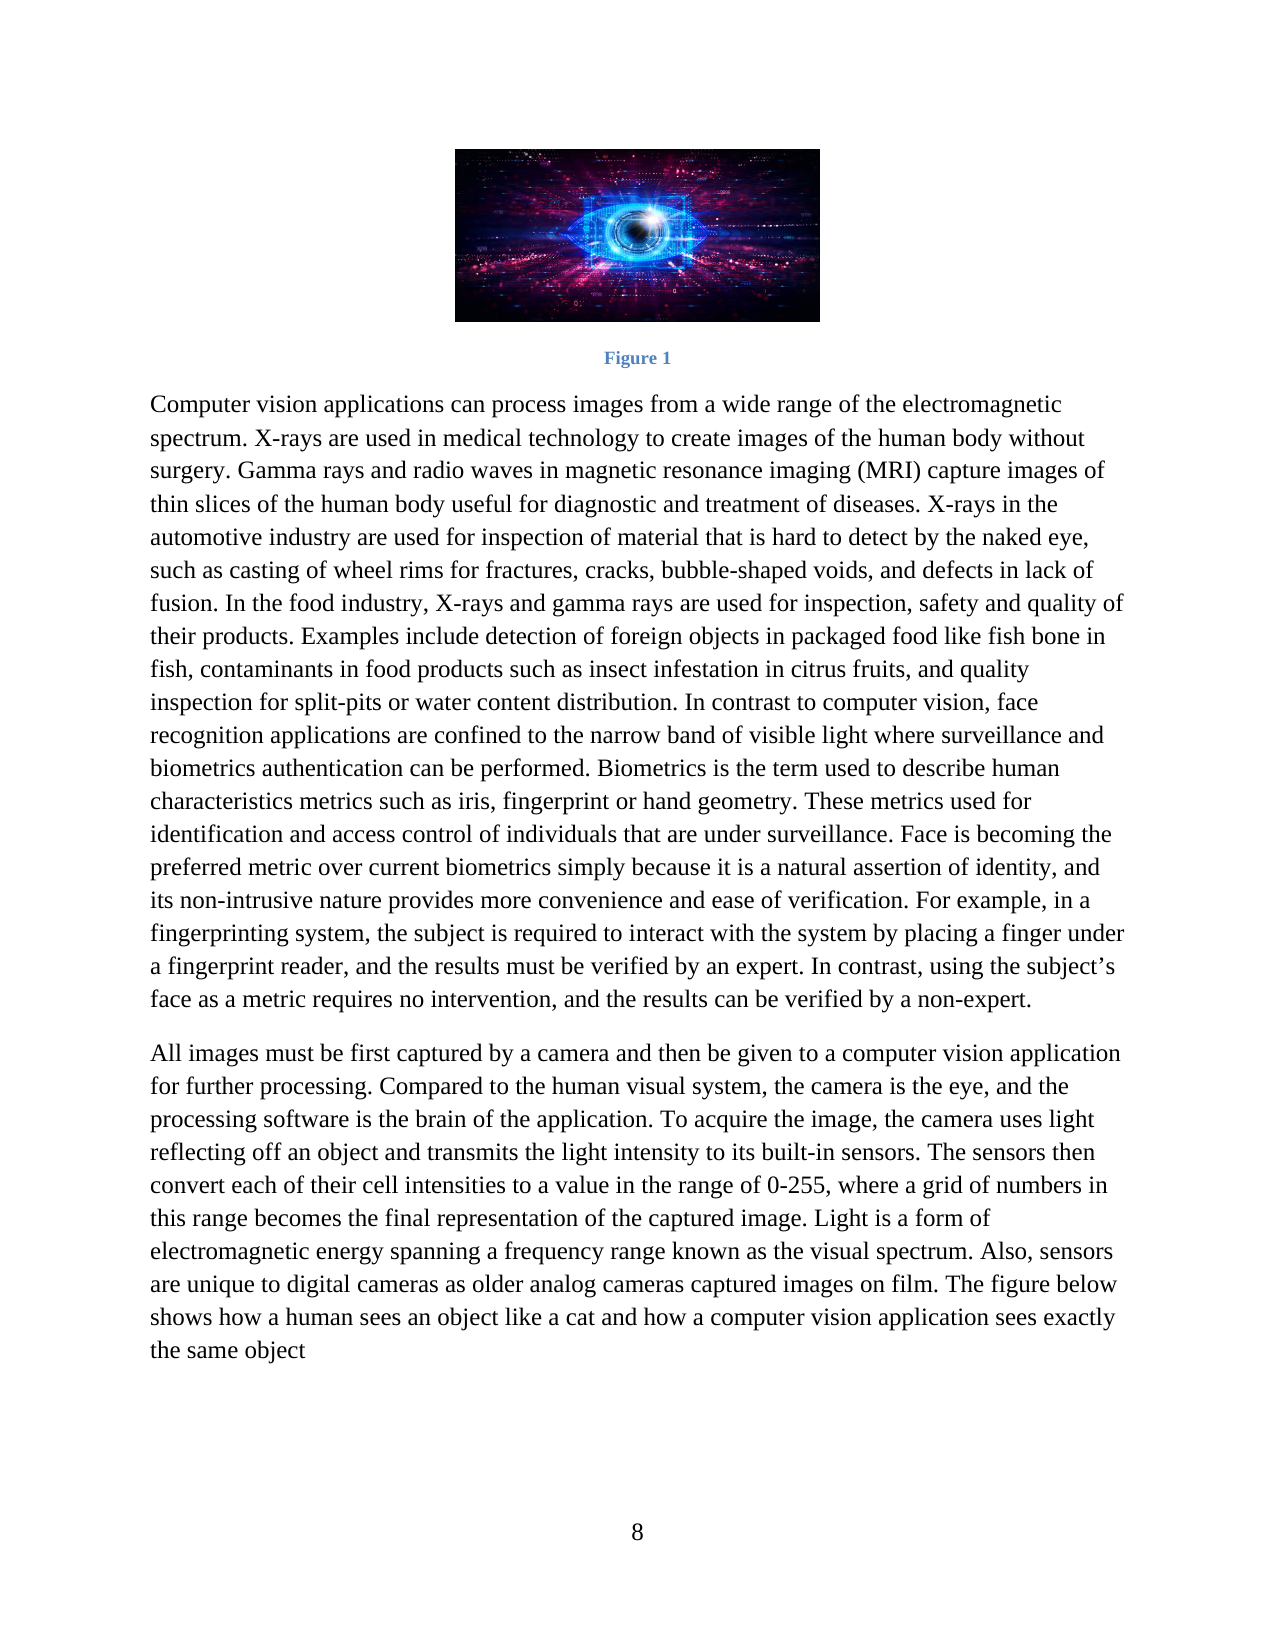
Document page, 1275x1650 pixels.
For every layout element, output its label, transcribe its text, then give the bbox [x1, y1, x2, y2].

picture [455, 149, 820, 322]
text All images must be first captured by a camera and then be given to a computer vision application for further processing. Compared to the human visual system, the camera is the eye, and the processing software is the brain of the application. To acquire the image, the camera uses light reflecting off an object and transmits the light intensity to its built-in sensors. The sensors then convert each of their cell intensities to a value in the range of 0-255, where a grid of numbers in this range becomes the final representation of the captured image. Light is a form of electromagnetic energy spanning a frequency range known as the visual spectrum. Also, sensors are unique to digital cameras as older analog cameras captured images on film. The figure below shows how a human sees an object like a cat and how a computer vision application sees exactly the same object [150, 1038, 1125, 1364]
text Computer vision applications can process images from a wide range of the electromagnetic spectrum. X-rays are used in medical technology to create images of the human body without surgery. Gamma rays and radio waves in magnetic resonance imaging (MRI) capture images of thin slices of the human body useful for diagnostic and treatment of diseases. X-rays in the automotive industry are used for inspection of material that is hard to detect by the naked eye, such as casting of wheel rims for fractures, cracks, bubble-shaped voids, and defects in lack of fusion. In the food industry, X-rays and gamma rays are used for inspection, safety and quality of their products. Examples include detection of foreign objects in packaged food like fish bone in fish, contaminants in food products such as insect infestation in citrus fruits, and quality inspection for split-pits or water content distribution. In contrast to computer vision, face recognition applications are confined to the narrow band of visible light where surveillance and biometrics authentication can be performed. Biometrics is the term used to describe human characteristics metrics such as iris, fingerprint or hand geometry. These metrics used for identification and access control of individuals that are under surveillance. Face is becoming the preferred metric over current biometrics simply because it is a natural assertion of identity, and its non-intrusive nature provides more convenience and ease of verification. For example, in a fingerprinting system, the subject is required to interact with the system by placing a finger under a fingerprint reader, and the results must be verified by an expert. In contrast, using the subject’s face as a metric requires no intervention, and the results can be verified by a non-expert. [150, 389, 1125, 1013]
